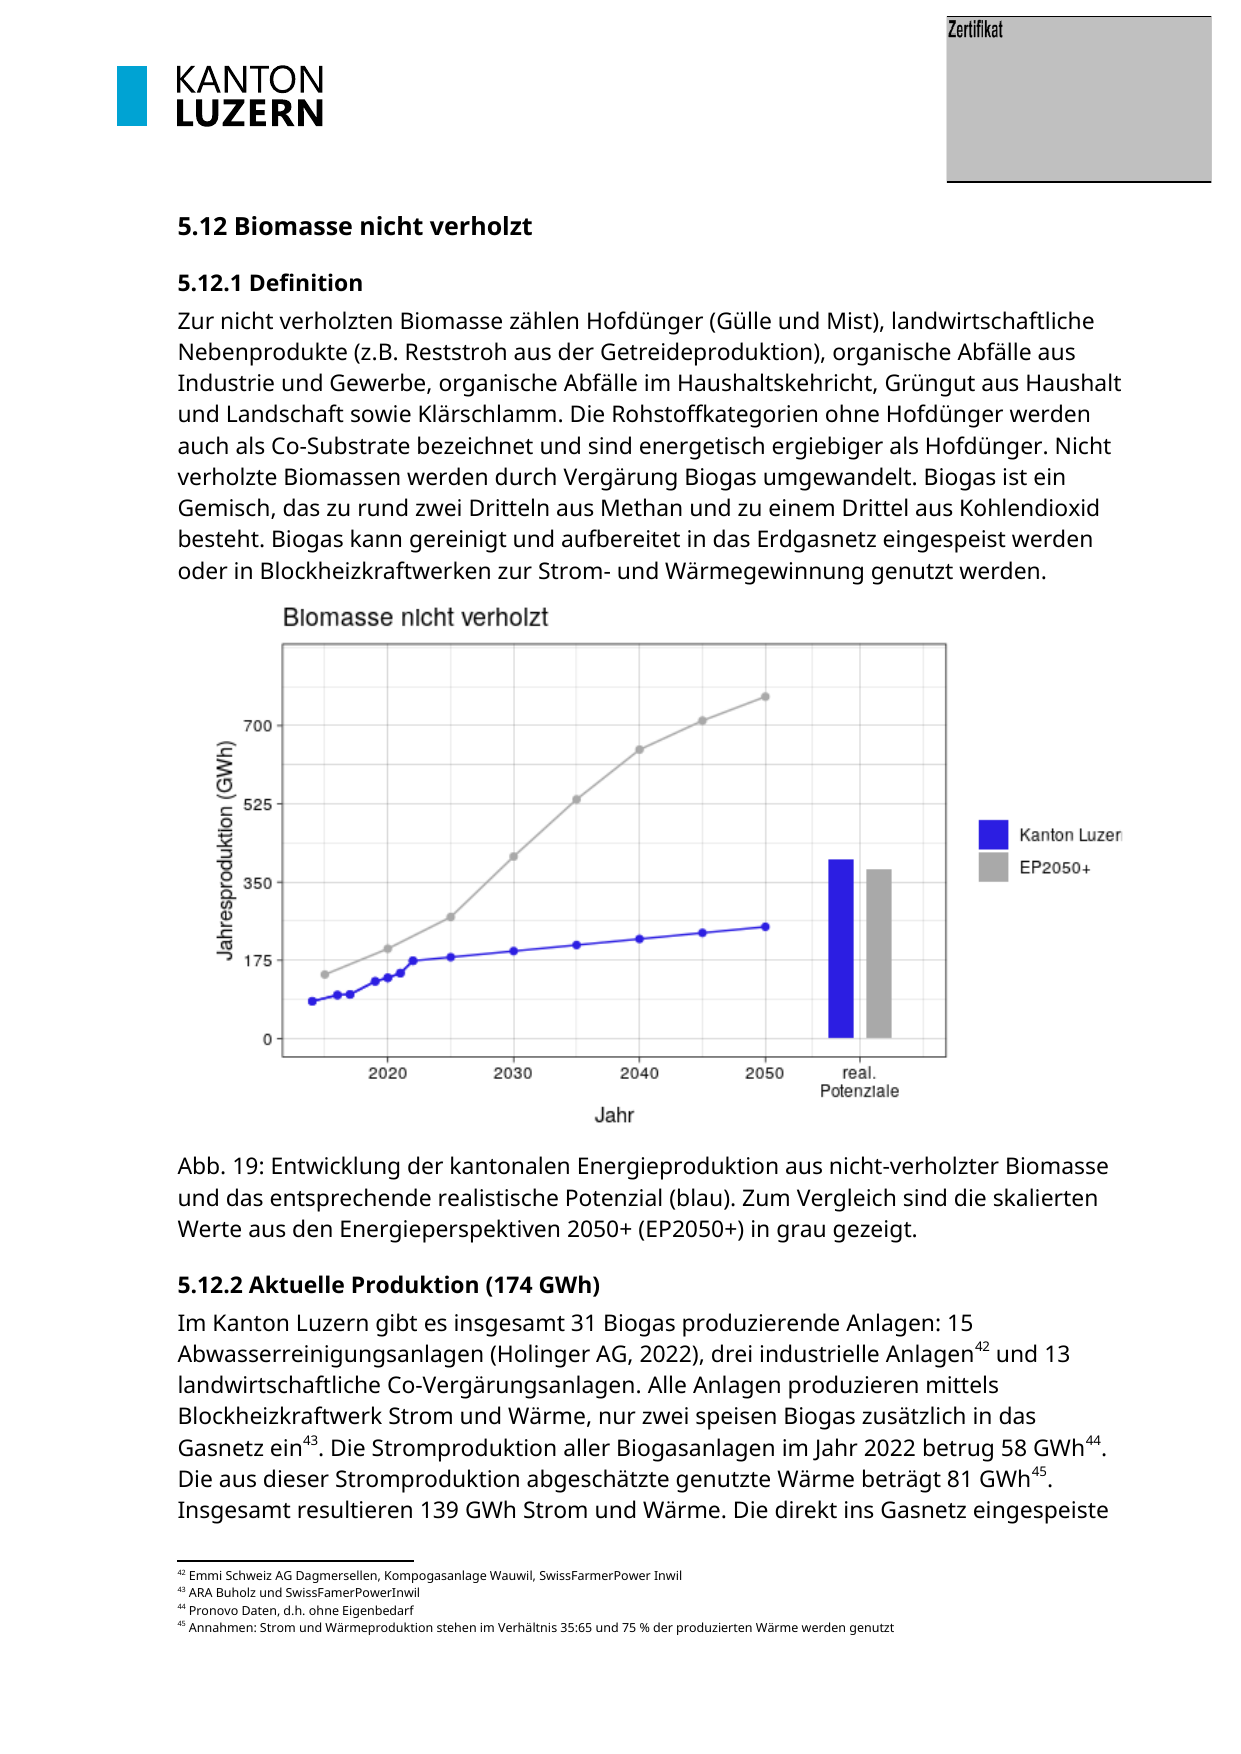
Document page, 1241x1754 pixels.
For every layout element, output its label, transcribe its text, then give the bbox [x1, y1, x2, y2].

subtitle Aktuelle Produktion (174 GWh) [177, 1269, 1122, 1300]
picture [207, 598, 1123, 1138]
table_header Abb. 19: Entwicklung der kantonalen Energieproduktion aus nicht-verholzter Biomasse und das entsprechende realistische Potenzial (blau). Zum Vergleich sind die skalierten Werte aus den Energieperspektiven 2050+ (EP2050+) in grau gezeigt. [177, 586, 1122, 1150]
picture [946, 16, 1212, 183]
subtitle Definition [177, 267, 1122, 298]
subtitle Biomasse nicht verholzt [177, 208, 1122, 242]
